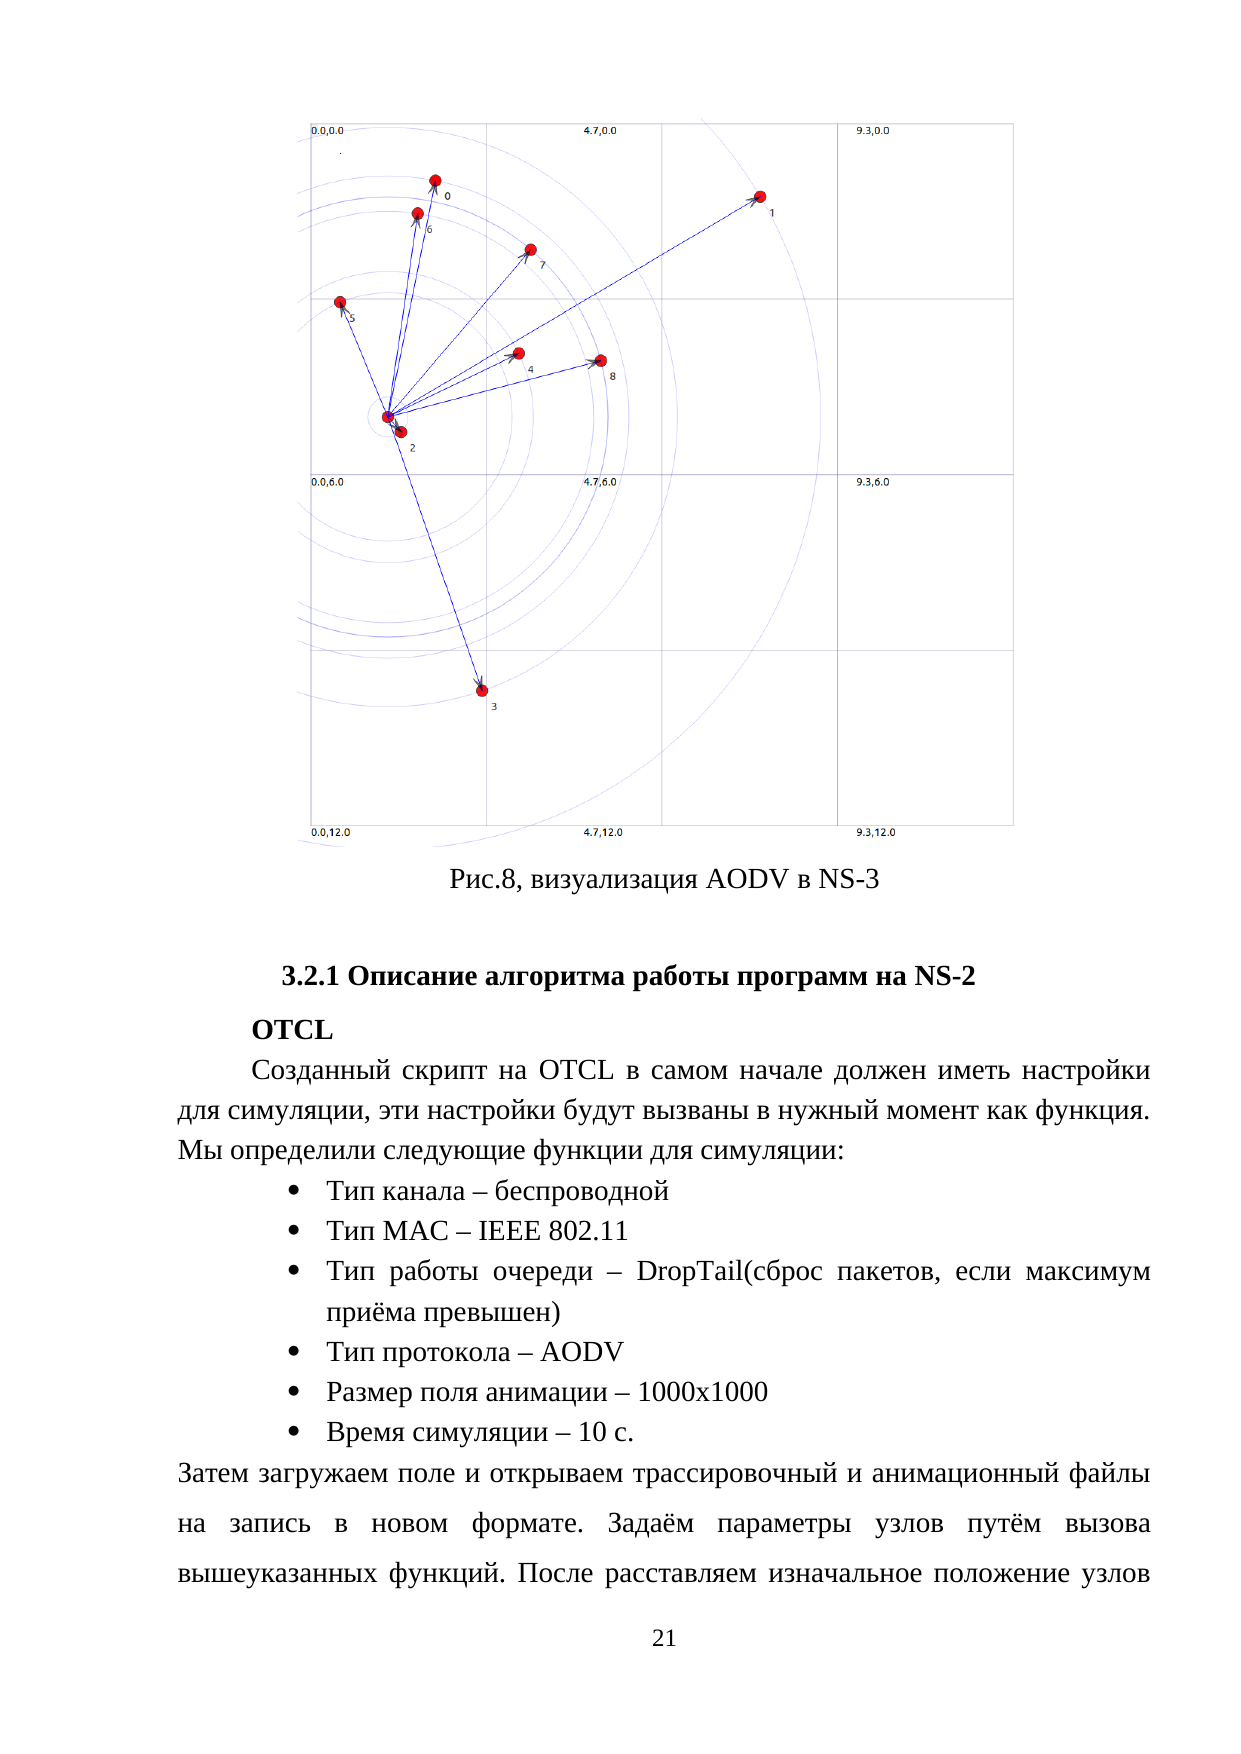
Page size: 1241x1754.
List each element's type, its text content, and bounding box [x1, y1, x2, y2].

list Тип MAC – IEEE 802.11 [288, 1213, 1152, 1247]
text Созданный скрипт на OTCL в самом начале должен иметь настройки для симуляции, эти настройки будут вызваны в нужный момент как функция. Мы определили следующие функции для симуляции: [177, 1052, 1152, 1166]
text Рис.8, визуализация AODV в NS-3 [177, 861, 1152, 894]
text 3.2.1 Описание алгоритма работы программ на NS-2 [177, 958, 1152, 992]
list Размер поля анимации – 1000x1000 [288, 1374, 1152, 1408]
list Тип канала – беспроводной [288, 1173, 1152, 1206]
text OTCL [177, 1012, 1152, 1045]
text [177, 1455, 1152, 1589]
list Время симуляции – 10 с. [288, 1414, 1152, 1448]
list Тип протокола – AODV [288, 1334, 1152, 1367]
picture [297, 118, 1032, 847]
list Тип работы очереди – DropTail(сброс пакетов, если максимум приёма превышен) [288, 1253, 1152, 1327]
